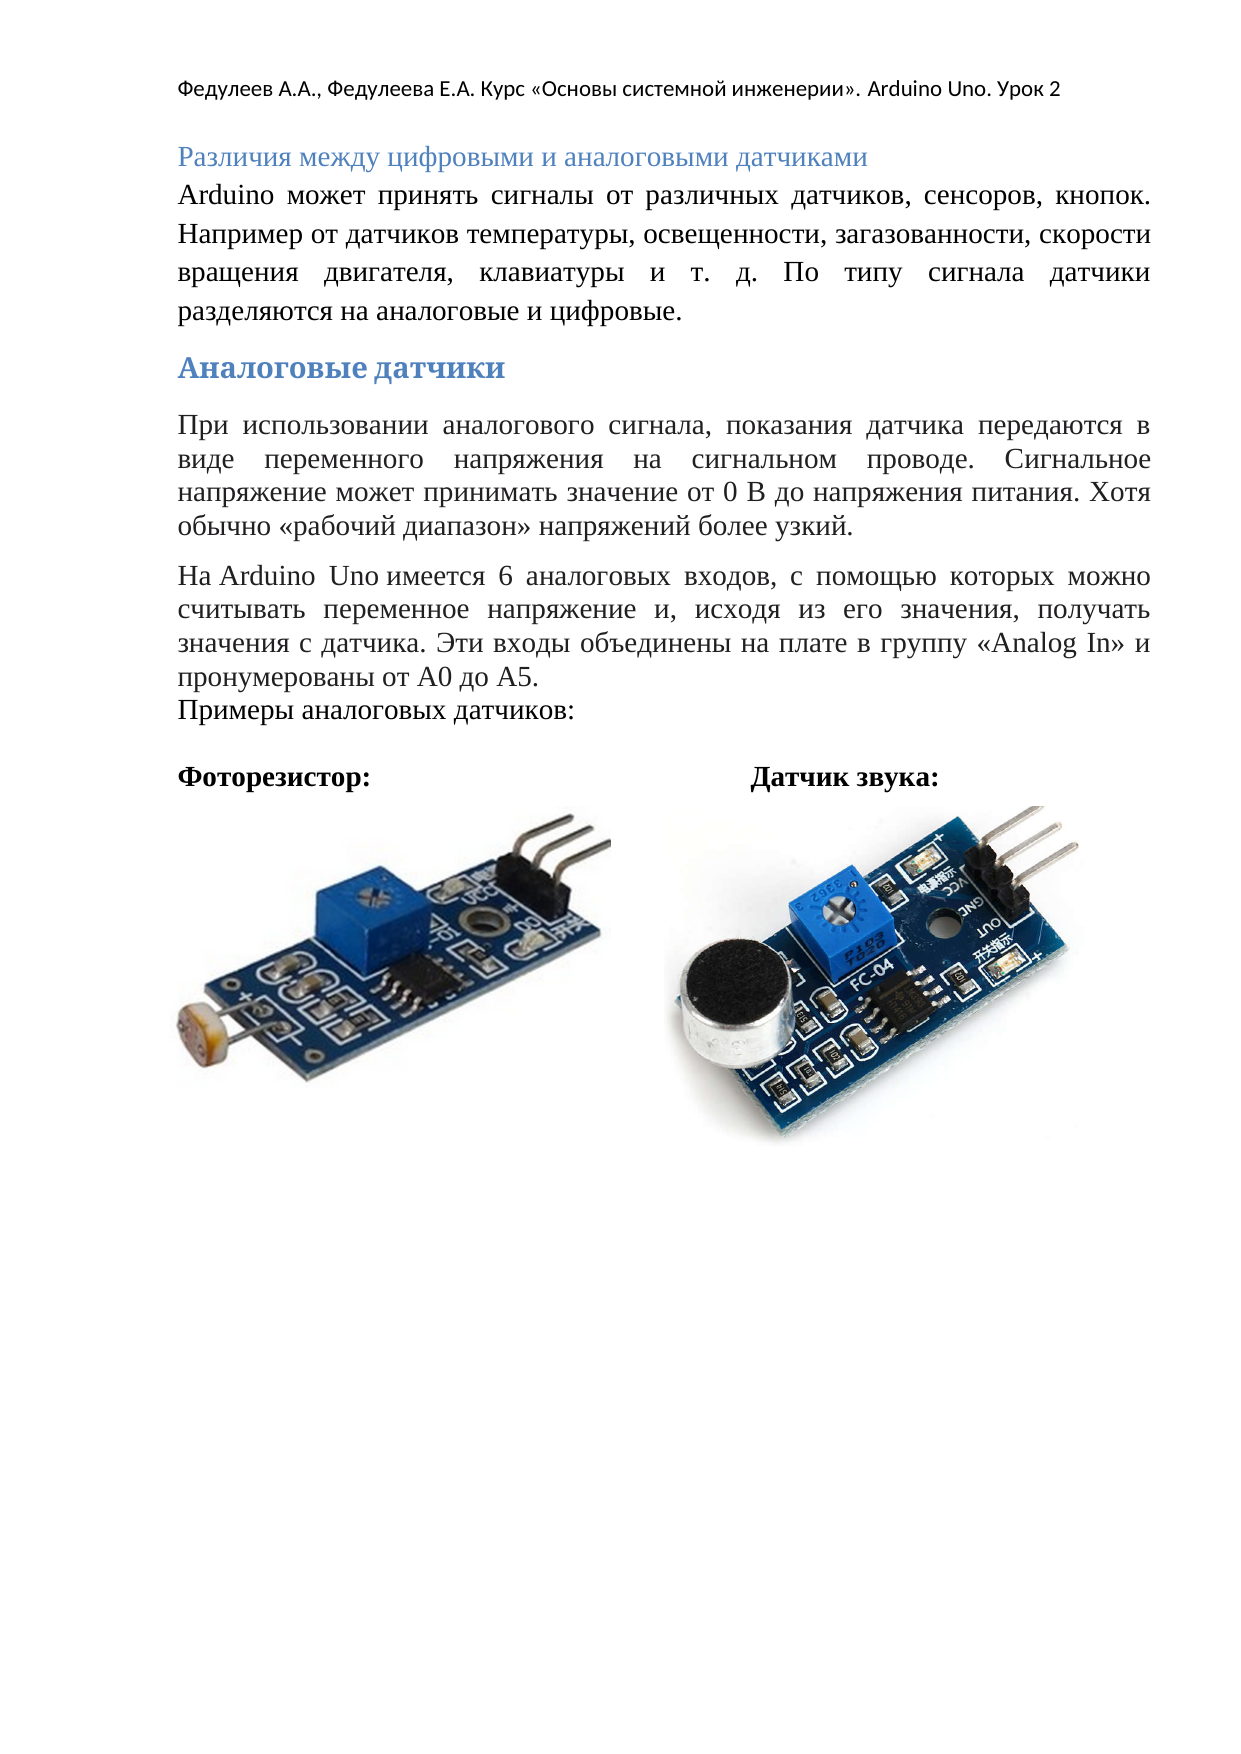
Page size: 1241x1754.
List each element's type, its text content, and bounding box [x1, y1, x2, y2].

picture [664, 806, 1085, 1149]
text Фоторезистор: Датчик звука: [177, 759, 1152, 793]
text При использовании аналогового сигнала, показания датчика передаются в виде переменного напряжения на сигнальном проводе. Сигнальное напряжение может принимать значение от 0 В до напряжения питания. Хотя обычно «рабочий диапазон» напряжений более узкий. [177, 407, 1152, 542]
subtitle Различия между цифровыми и аналоговыми датчиками [177, 139, 1152, 172]
text Arduino может принять сигналы от различных датчиков, сенсоров, кнопок. Например от датчиков температуры, освещенности, загазованности, скорости вращения двигателя, клавиатуры и т. д. По типу сигнала датчики разделяются на аналоговые и цифровые. [177, 177, 1152, 327]
subtitle Аналоговые датчики [177, 352, 1152, 386]
picture [168, 806, 611, 1088]
text Примеры аналоговых датчиков: [177, 692, 1152, 726]
text На Arduino Uno имеется 6 аналоговых входов, с помощью которых можно считывать переменное напряжение и, исходя из его значения, получать значения с датчика. Эти входы объединены на плате в группу «Analog In» и пронумерованы от A0 до A5. [177, 558, 1152, 692]
